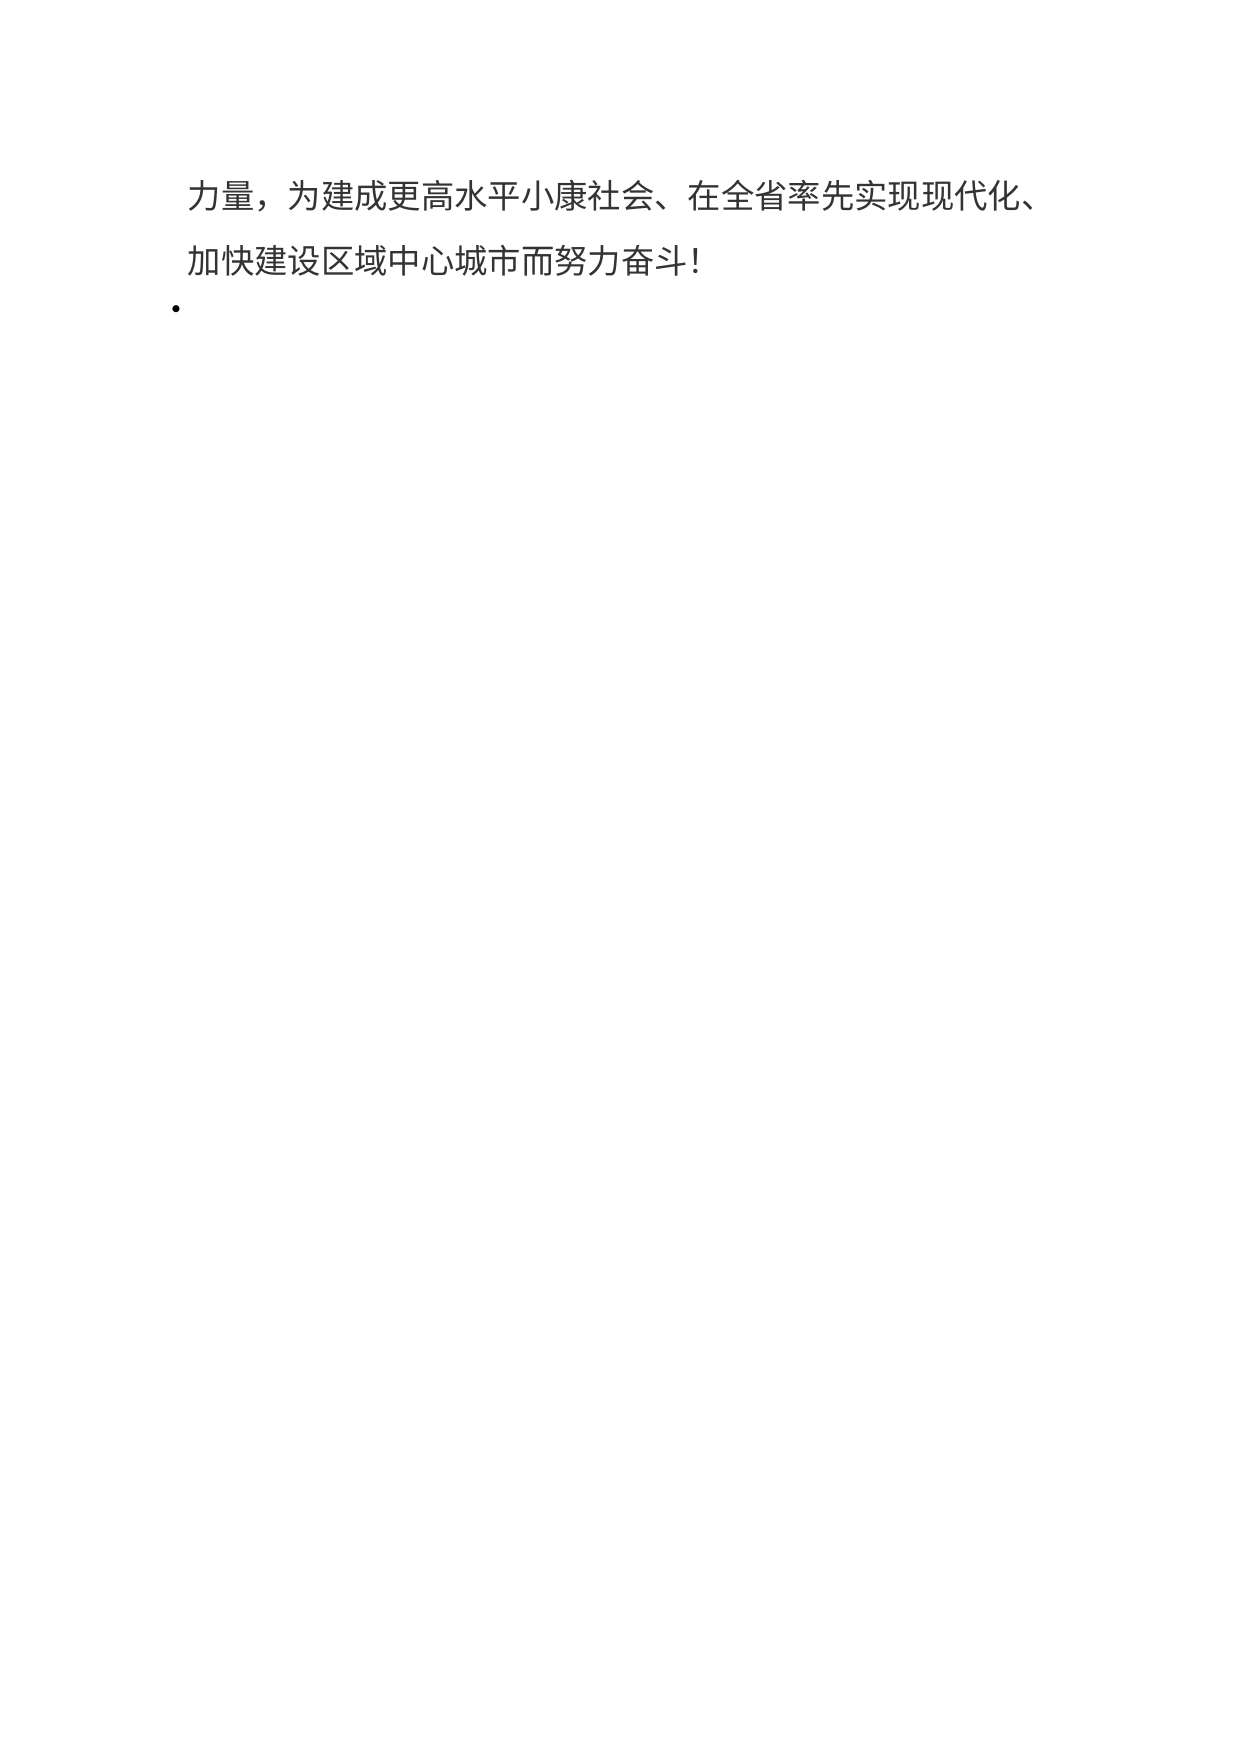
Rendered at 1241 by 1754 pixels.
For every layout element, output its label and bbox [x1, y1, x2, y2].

text [187, 162, 1053, 292]
